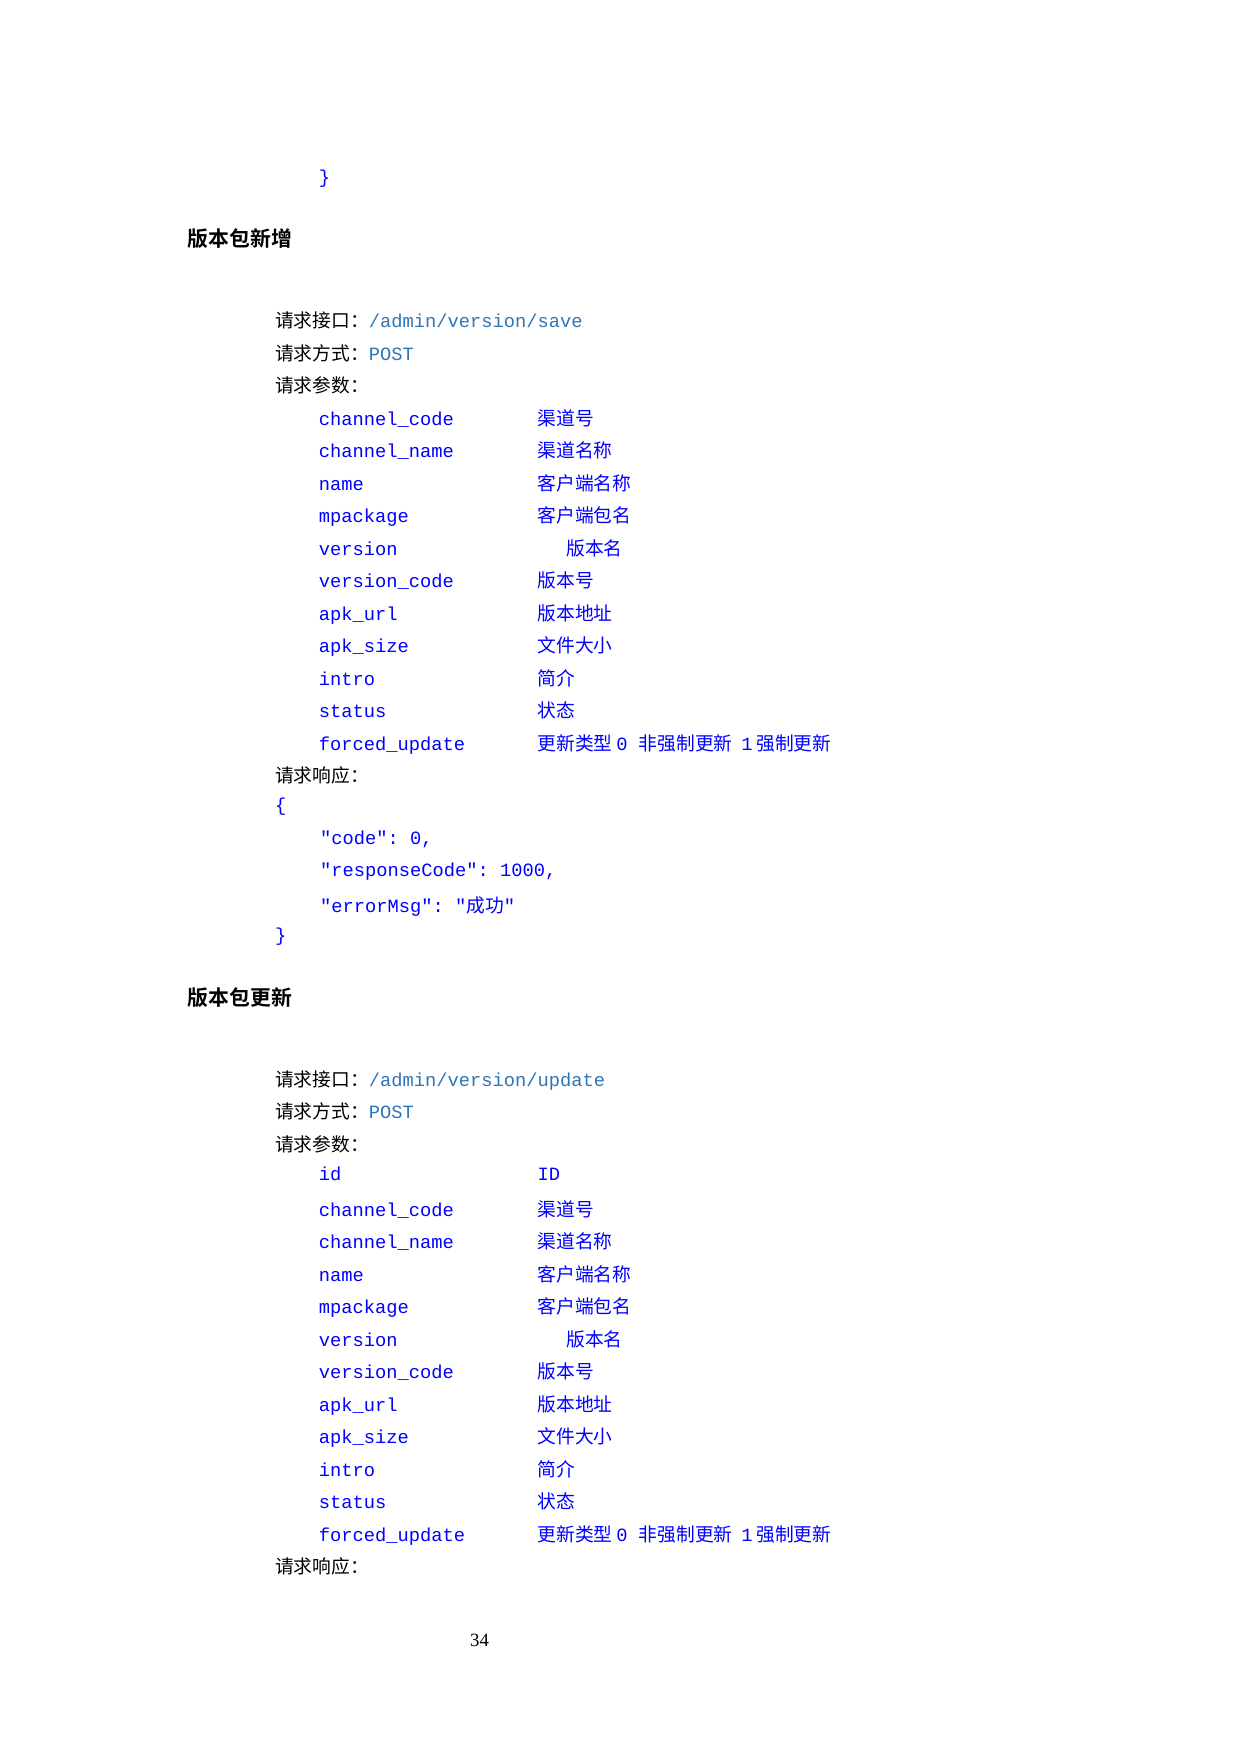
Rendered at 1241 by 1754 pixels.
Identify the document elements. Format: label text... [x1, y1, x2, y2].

text channel_code 渠道号 [275, 1192, 1053, 1224]
text mpackage 客户端包名 [275, 498, 1053, 531]
text 请求响应： [231, 1549, 1053, 1582]
text mpackage 客户端包名 [275, 1289, 1053, 1322]
text intro 简介 [275, 661, 1053, 693]
text channel_name 渠道名称 [275, 1224, 1053, 1257]
text apk_size 文件大小 [275, 628, 1053, 661]
text apk_url 版本地址 [275, 596, 1053, 628]
text 请求方式：POST [231, 1094, 1053, 1127]
text channel_name 渠道名称 [275, 433, 1053, 466]
text version 版本名 [275, 1322, 1053, 1354]
text "errorMsg": "成功" [275, 888, 1053, 921]
text { [275, 791, 1053, 823]
text intro 简介 [275, 1452, 1053, 1484]
text "responseCode": 1000, [275, 856, 1053, 888]
text version 版本名 [275, 531, 1053, 563]
text forced_update 更新类型0 非强制更新 1强制更新 [275, 1517, 1053, 1549]
text forced_update 更新类型0 非强制更新 1强制更新 [275, 726, 1053, 758]
text apk_size 文件大小 [275, 1419, 1053, 1452]
text id ID [275, 1159, 1053, 1192]
text } [275, 162, 1053, 194]
text "code": 0, [275, 823, 1053, 856]
text } [275, 921, 1053, 953]
text status 状态 [275, 1484, 1053, 1517]
text 请求方式：POST [231, 336, 1053, 368]
text status 状态 [275, 693, 1053, 726]
text name 客户端名称 [275, 1257, 1053, 1289]
text 请求参数： [231, 1127, 1053, 1159]
text 请求接口：/admin/version/save [231, 303, 1053, 336]
text 请求参数： [231, 368, 1053, 401]
text name 客户端名称 [275, 466, 1053, 498]
text version_code 版本号 [275, 1354, 1053, 1387]
text channel_code 渠道号 [275, 401, 1053, 433]
text 请求接口：/admin/version/update [231, 1062, 1053, 1094]
subtitle 版本包新增 [187, 222, 1053, 254]
subtitle 版本包更新 [187, 980, 1053, 1013]
text version_code 版本号 [275, 563, 1053, 596]
text 请求响应： [231, 758, 1053, 791]
text apk_url 版本地址 [275, 1387, 1053, 1419]
